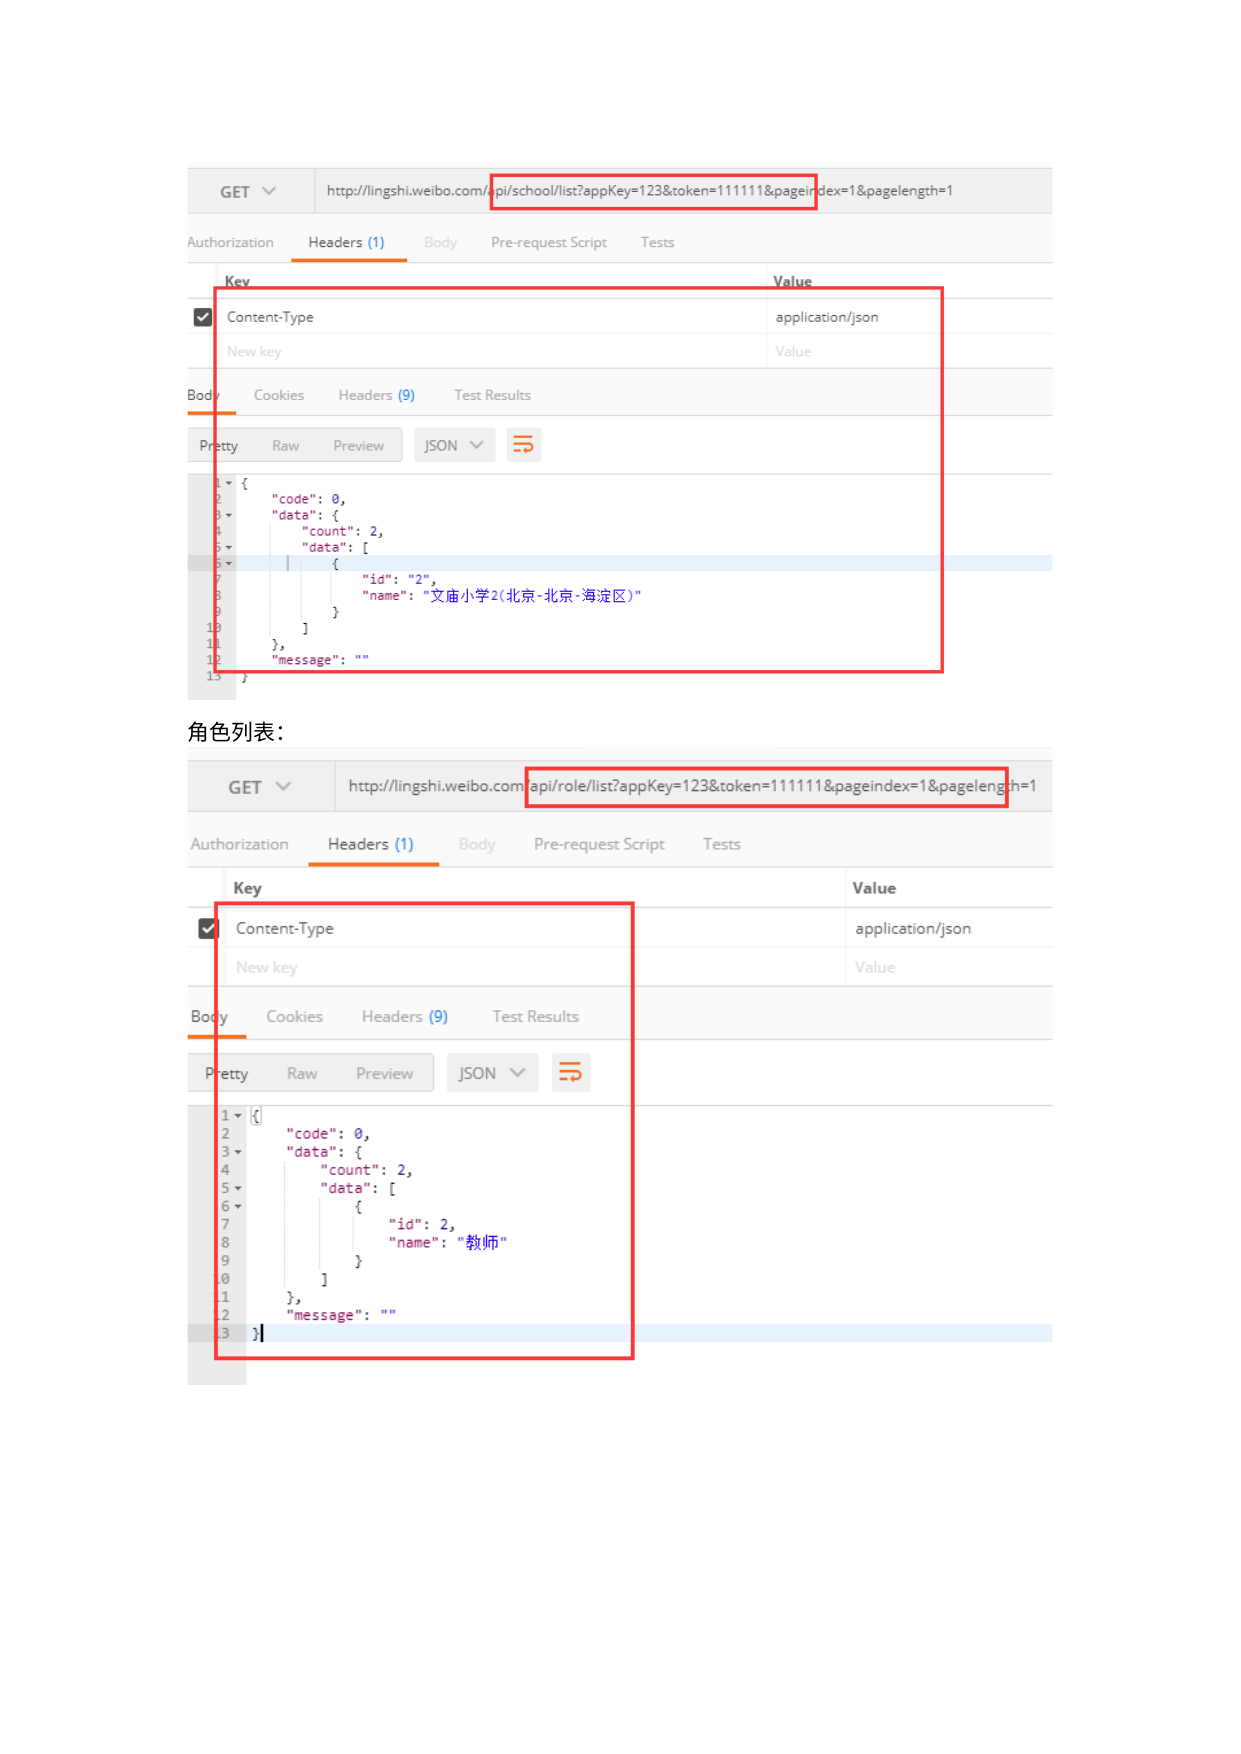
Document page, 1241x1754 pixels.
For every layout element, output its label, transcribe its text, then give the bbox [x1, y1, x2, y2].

picture [187, 747, 1053, 1385]
picture [187, 162, 1053, 700]
text 角色列表： [187, 714, 1053, 747]
